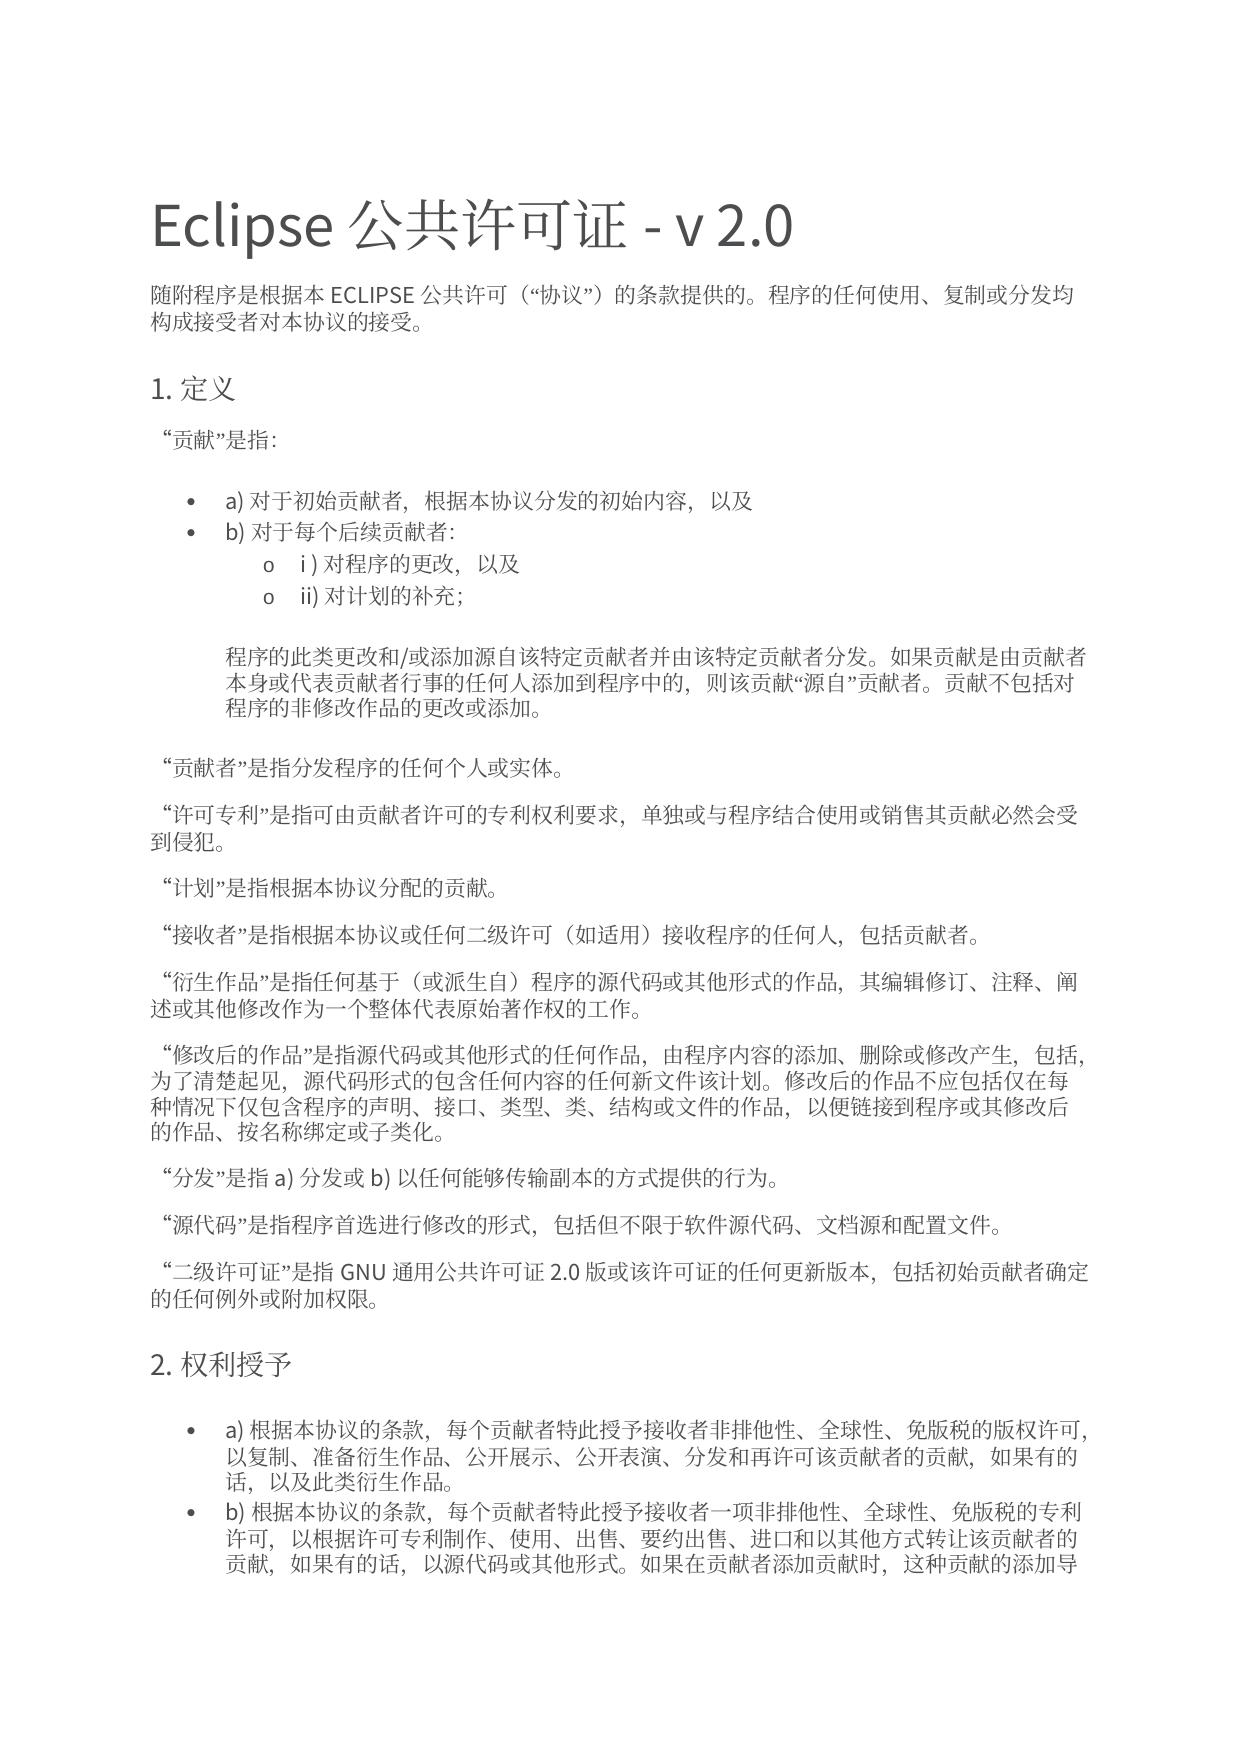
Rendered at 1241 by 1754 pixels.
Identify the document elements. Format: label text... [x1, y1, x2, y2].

text “衍生作品”是指任何基于（或派生自）程序的源代码或其他形式的作品，其编辑修订、注释、阐述或其他修改作为一个整体代表原始著作权的工作。 [150, 965, 1090, 1022]
text 2. 权利授予 [150, 1343, 1090, 1384]
list i ) 对程序的更改，以及 [262, 547, 1090, 579]
text “修改后的作品”是指源代码或其他形式的任何作品，由程序内容的添加、删除或修改产生，包括，为了清楚起见，源代码形式的包含任何内容的任何新文件该计划。修改后的作品不应包括仅在每种情况下仅包含程序的声明、接口、类型、类、结构或文件的作品，以便链接到程序或其修改后的作品、按名称绑定或子类化。 [150, 1038, 1090, 1145]
text “许可专利”是指可由贡献者许可的专利权利要求，单独或与程序结合使用或销售其贡献必然会受到侵犯。 [150, 798, 1090, 855]
text “接收者”是指根据本协议或任何二级许可（如适用）接收程序的任何人，包括贡献者。 [150, 918, 1090, 949]
list ii) 对计划的补充； [262, 579, 1090, 610]
text 1. 定义 [150, 366, 1090, 407]
text “贡献”是指： [150, 423, 1090, 454]
list b) 对于每个后续贡献者： [187, 515, 1090, 547]
list a) 对于初始贡献者，根据本协议分发的初始内容，以及 [187, 484, 1090, 515]
list a) 根据本协议的条款，每个贡献者特此授予接收者非排他性、全球性、免版税的版权许可，以复制、准备衍生作品、公开展示、公开表演、分发和再许可该贡献者的贡献，如果有的话，以及此类衍生作品。 [187, 1413, 1090, 1495]
text 随附程序是根据本 ECLIPSE 公共许可（“协议”）的条款提供的。程序的任何使用、复制或分发均构成接受者对本协议的接受。 [150, 278, 1090, 335]
text “分发”是指 a) 分发或 b) 以任何能够传输副本的方式提供的行为。 [150, 1161, 1090, 1192]
text “二级许可证”是指 GNU 通用公共许可证 2.0 版或该许可证的任何更新版本，包括初始贡献者确定的任何例外或附加权限。 [150, 1255, 1090, 1312]
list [187, 1495, 1090, 1577]
text “计划”是指根据本协议分配的贡献。 [150, 871, 1090, 902]
text “源代码”是指程序首选进行修改的形式，包括但不限于软件源代码、文档源和配置文件。 [150, 1208, 1090, 1239]
text 程序的此类更改和/或添加源自该特定贡献者并由该特定贡献者分发。如果贡献是由贡献者本身或代表贡献者行事的任何人添加到程序中的，则该贡献“源自”贡献者。贡献不包括对程序的非修改作品的更改或添加。 [225, 639, 1090, 722]
text “贡献者”是指分发程序的任何个人或实体。 [150, 751, 1090, 782]
text Eclipse 公共许可证 - v 2.0 [150, 181, 1090, 263]
